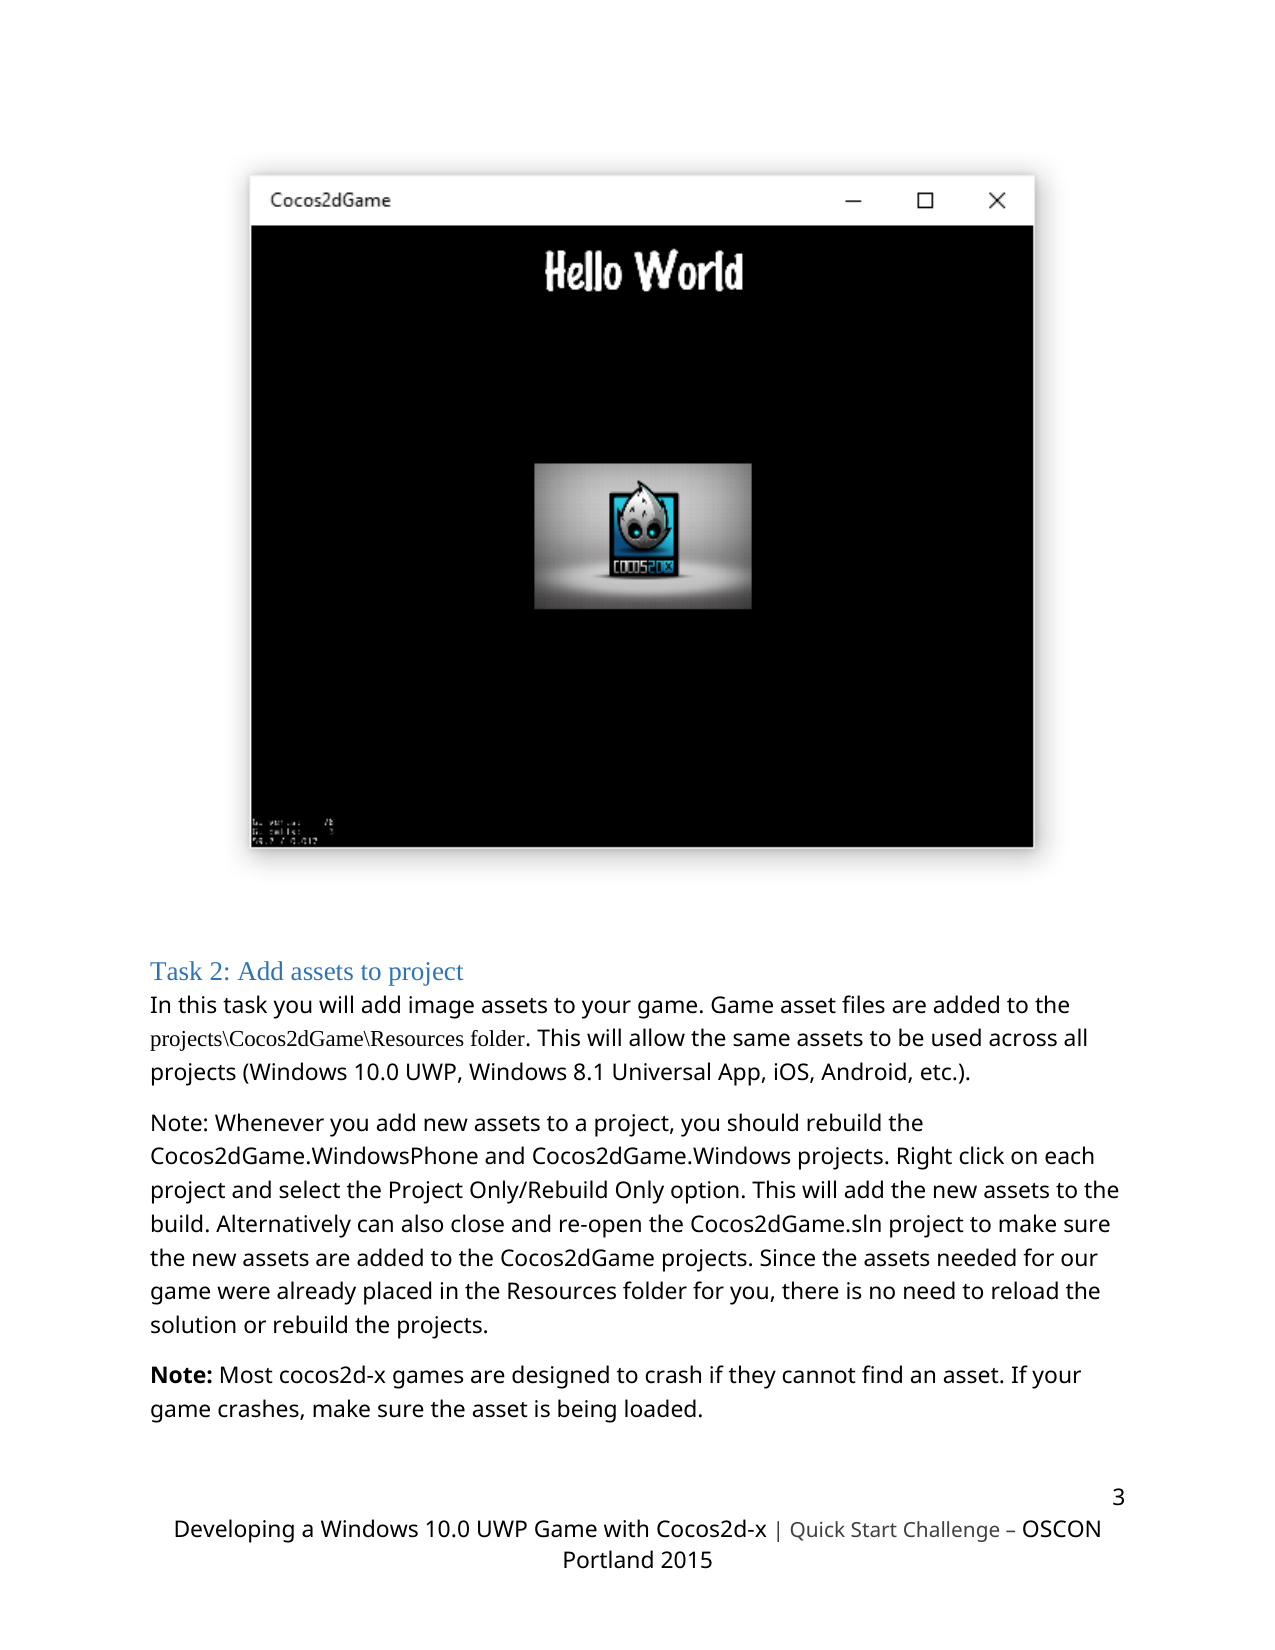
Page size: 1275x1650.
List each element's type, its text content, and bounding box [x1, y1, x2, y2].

text Note: Most cocos2d-x games are designed to crash if they cannot find an asset. If your game crashes, make sure the asset is being loaded. [150, 1359, 1125, 1424]
picture [225, 150, 1071, 885]
text In this task you will add image assets to your game. Game asset files are added to the projects\Cocos2dGame\Resources folder. This will allow the same assets to be used across all projects (Windows 10.0 UWP, Windows 8.1 Universal App, iOS, Android, etc.). [150, 988, 1125, 1087]
subtitle Task 2: Add assets to project [150, 955, 1125, 986]
text Note: Whenever you add new assets to a project, you should rebuild the Cocos2dGame.WindowsPhone and Cocos2dGame.Windows projects. Right click on each project and select the Project Only/Rebuild Only option. This will add the new assets to the build. Alternatively can also close and re-open the Cocos2dGame.sln project to make sure the new assets are added to the Cocos2dGame projects. Since the assets needed for our game were already placed in the Resources folder for you, there is no need to reload the solution or rebuild the projects. [150, 1106, 1125, 1340]
